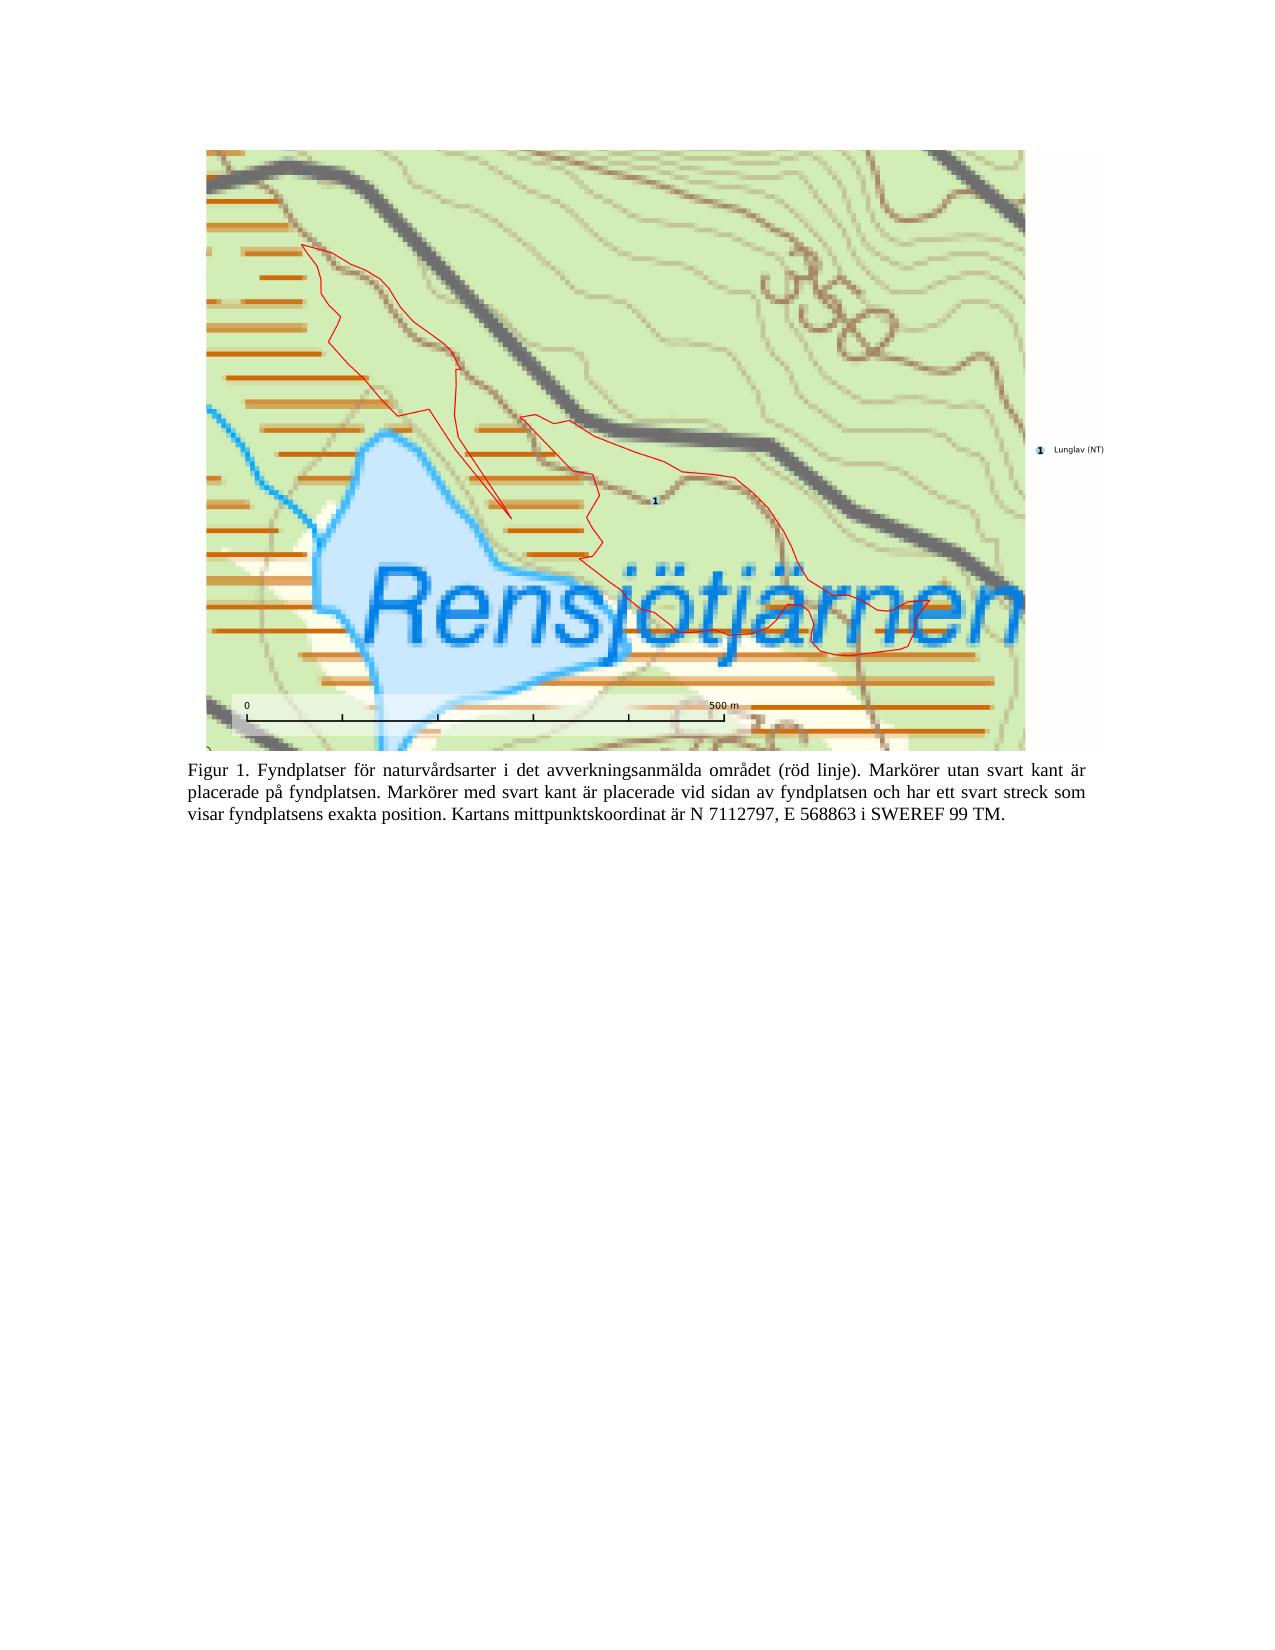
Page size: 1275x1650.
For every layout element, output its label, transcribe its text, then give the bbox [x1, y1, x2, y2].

picture [206, 150, 1107, 751]
text Figur 1. Fyndplatser för naturvårdsarter i det avverkningsanmälda området (röd linje). Markörer utan svart kant är placerade på fyndplatsen. Markörer med svart kant är placerade vid sidan av fyndplatsen och har ett svart streck som visar fyndplatsens exakta position. Kartans mittpunktskoordinat är N 7112797, E 568863 i SWEREF 99 TM. [187, 759, 1087, 824]
